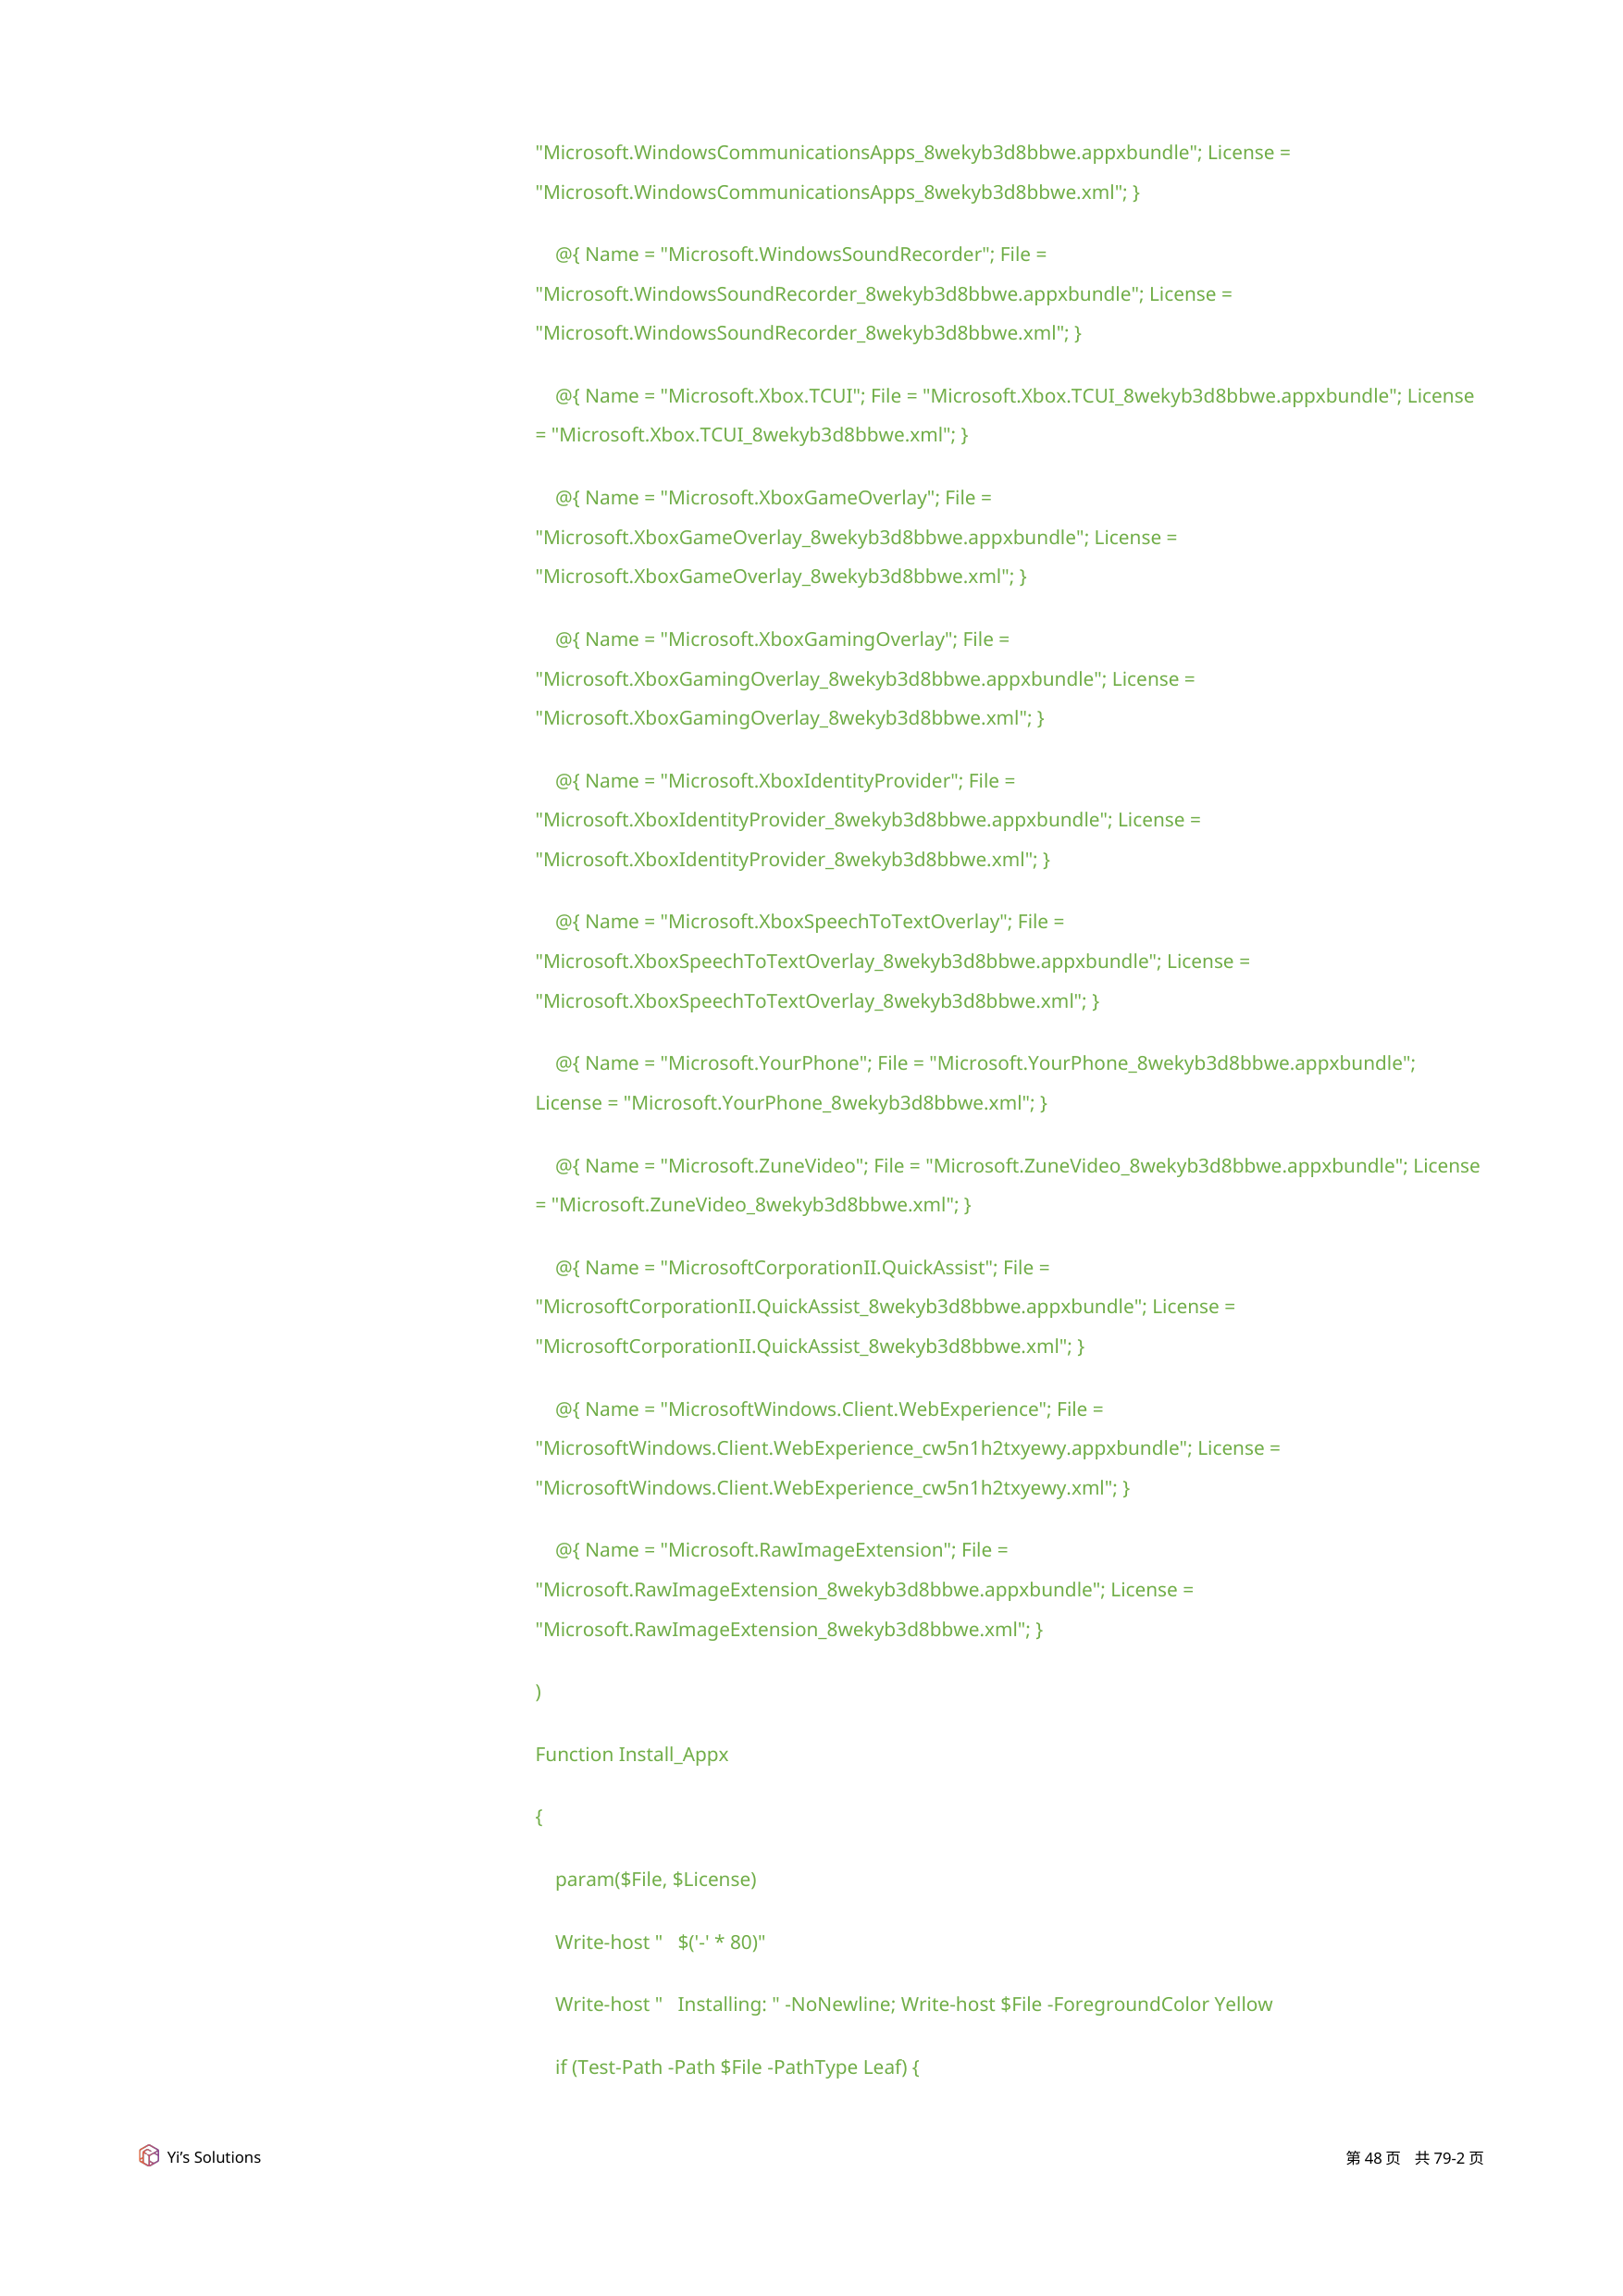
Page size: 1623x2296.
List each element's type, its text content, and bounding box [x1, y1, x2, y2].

text @{ Name = "Microsoft.XboxGameOverlay"; File = "Microsoft.XboxGameOverlay_8wekyb3d8bbwe.appxbundle"; License = "Microsoft.XboxGameOverlay_8wekyb3d8bbwe.xml"; } [535, 484, 1484, 590]
text param($File, $License) [535, 1866, 1484, 1892]
text { [535, 1803, 1484, 1830]
text @{ Name = "MicrosoftCorporationII.QuickAssist"; File = "MicrosoftCorporationII.QuickAssist_8wekyb3d8bbwe.appxbundle"; License = "MicrosoftCorporationII.QuickAssist_8wekyb3d8bbwe.xml"; } [535, 1254, 1484, 1359]
text Function Install_Appx [535, 1741, 1484, 1767]
text @{ Name = "Microsoft.RawImageExtension"; File = "Microsoft.RawImageExtension_8wekyb3d8bbwe.appxbundle"; License = "Microsoft.RawImageExtension_8wekyb3d8bbwe.xml"; } [535, 1537, 1484, 1642]
text @{ Name = "Microsoft.XboxIdentityProvider"; File = "Microsoft.XboxIdentityProvider_8wekyb3d8bbwe.appxbundle"; License = "Microsoft.XboxIdentityProvider_8wekyb3d8bbwe.xml"; } [535, 767, 1484, 872]
text ) [535, 1678, 1484, 1705]
picture [139, 2144, 159, 2166]
text @{ Name = "Microsoft.XboxSpeechToTextOverlay"; File = "Microsoft.XboxSpeechToTextOverlay_8wekyb3d8bbwe.appxbundle"; License = "Microsoft.XboxSpeechToTextOverlay_8wekyb3d8bbwe.xml"; } [535, 909, 1484, 1013]
text @{ Name = "Microsoft.Xbox.TCUI"; File = "Microsoft.Xbox.TCUI_8wekyb3d8bbwe.appxbundle"; License = "Microsoft.Xbox.TCUI_8wekyb3d8bbwe.xml"; } [535, 382, 1484, 448]
text @{ Name = "Microsoft.XboxGamingOverlay"; File = "Microsoft.XboxGamingOverlay_8wekyb3d8bbwe.appxbundle"; License = "Microsoft.XboxGamingOverlay_8wekyb3d8bbwe.xml"; } [535, 626, 1484, 731]
text @{ Name = "Microsoft.YourPhone"; File = "Microsoft.YourPhone_8wekyb3d8bbwe.appxbundle"; License = "Microsoft.YourPhone_8wekyb3d8bbwe.xml"; } [535, 1049, 1484, 1116]
text @{ Name = "Microsoft.ZuneVideo"; File = "Microsoft.ZuneVideo_8wekyb3d8bbwe.appxbundle"; License = "Microsoft.ZuneVideo_8wekyb3d8bbwe.xml"; } [535, 1152, 1484, 1218]
text Write-host " Installing: " -NoNewline; Write-host $File -ForegroundColor Yellow [535, 1991, 1484, 2017]
text @{ Name = "MicrosoftWindows.Client.WebExperience"; File = "MicrosoftWindows.Client.WebExperience_cw5n1h2txyewy.appxbundle"; License = "MicrosoftWindows.Client.WebExperience_cw5n1h2txyewy.xml"; } [535, 1396, 1484, 1500]
text Write-host " $('-' * 80)" [535, 1929, 1484, 1955]
text if (Test-Path -Path $File -PathType Leaf) { [535, 2054, 1484, 2079]
